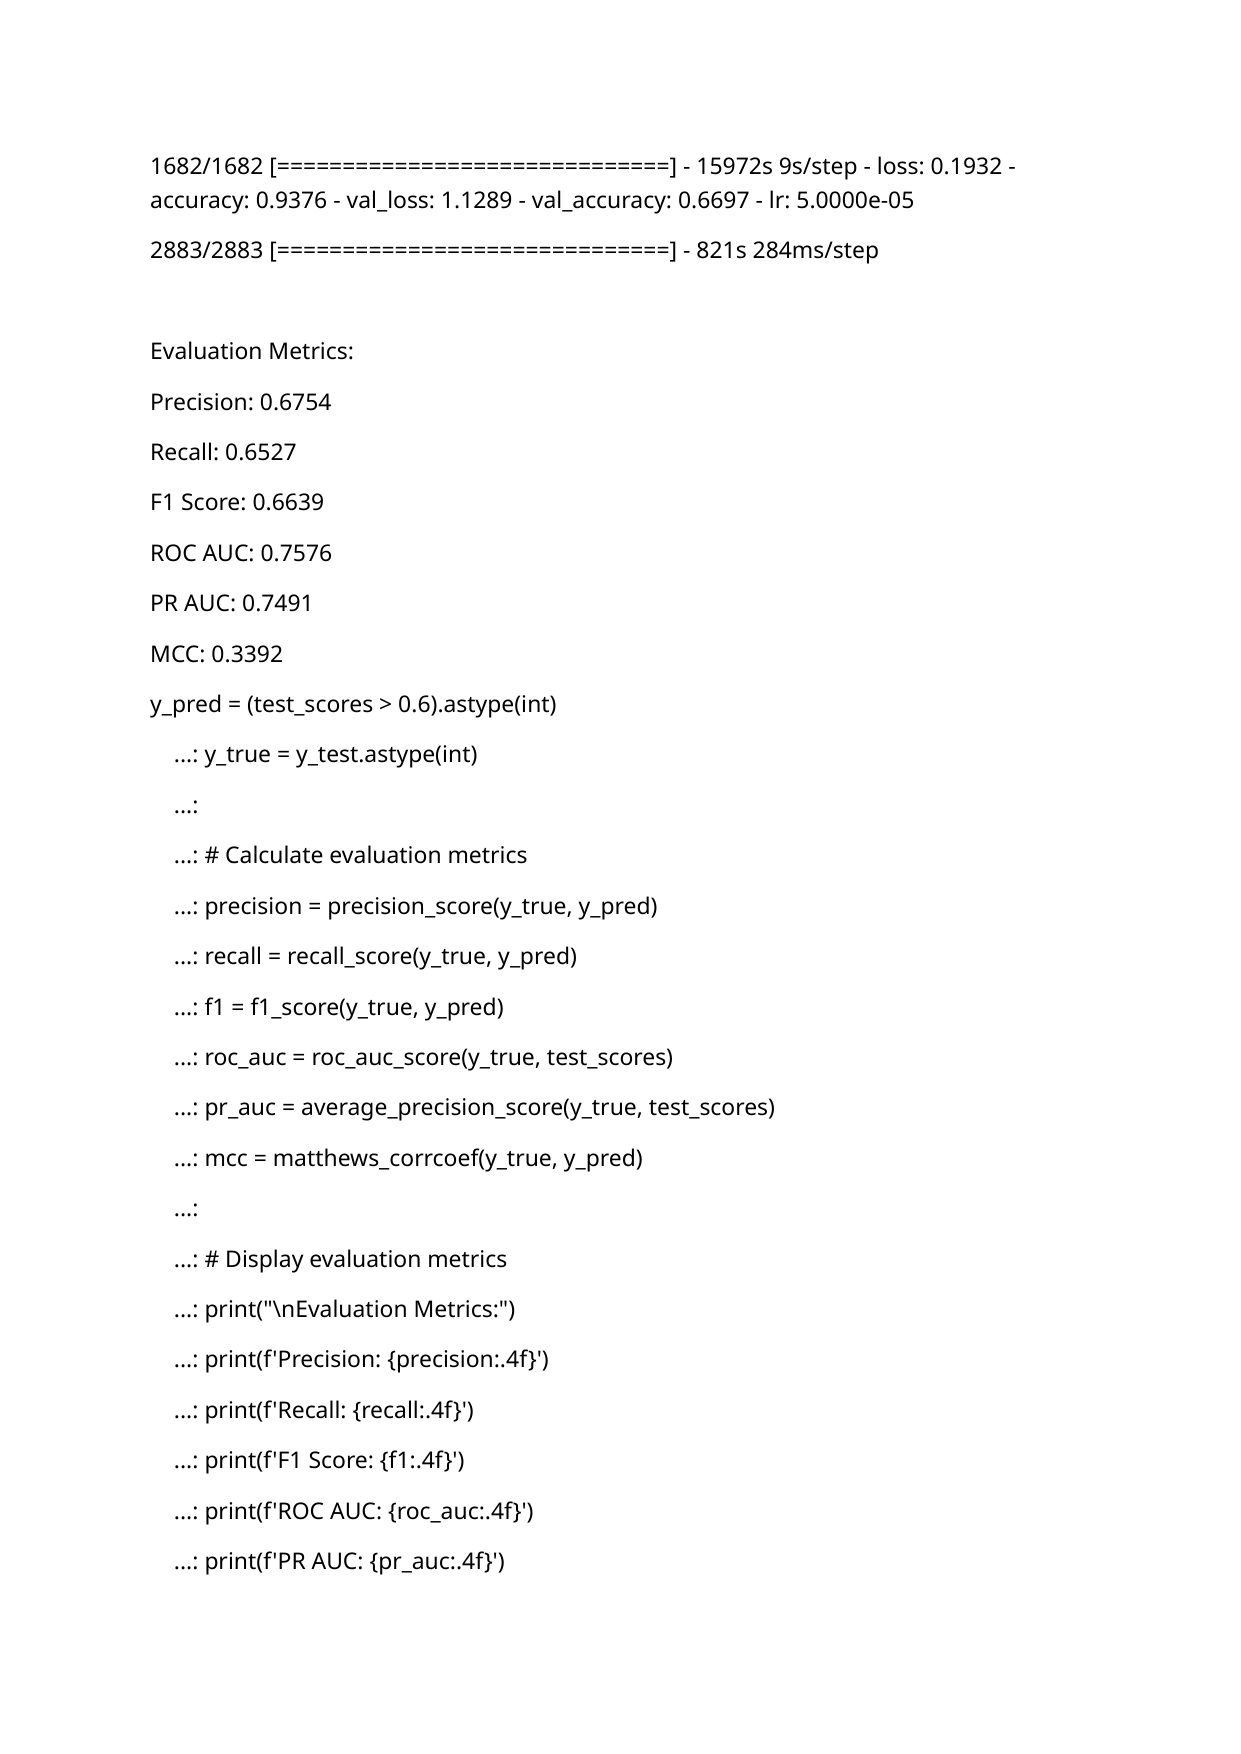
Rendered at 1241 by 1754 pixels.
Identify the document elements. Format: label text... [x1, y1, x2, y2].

text Recall: 0.6527 [150, 436, 1090, 467]
text ...: roc_auc = roc_auc_score(y_true, test_scores) [150, 1041, 1090, 1072]
text ...: [150, 789, 1090, 820]
text ...: f1 = f1_score(y_true, y_pred) [150, 990, 1090, 1022]
text ...: print(f'Precision: {precision:.4f}') [150, 1343, 1090, 1374]
text PR AUC: 0.7491 [150, 587, 1090, 618]
text ...: precision = precision_score(y_true, y_pred) [150, 889, 1090, 921]
text y_pred = (test_scores > 0.6).astype(int) [150, 688, 1090, 719]
text ...: pr_auc = average_precision_score(y_true, test_scores) [150, 1091, 1090, 1122]
text MCC: 0.3392 [150, 637, 1090, 669]
text Precision: 0.6754 [150, 385, 1090, 417]
text ...: print(f'Recall: {recall:.4f}') [150, 1394, 1090, 1425]
text ...: print(f'PR AUC: {pr_auc:.4f}') [150, 1545, 1090, 1576]
text ...: # Display evaluation metrics [150, 1242, 1090, 1274]
text 1682/1682 [==============================] - 15972s 9s/step - loss: 0.1932 - accuracy: 0.9376 - val_loss: 1.1289 - val_accuracy: 0.6697 - lr: 5.0000e-05 [150, 150, 1090, 215]
text ...: print(f'ROC AUC: {roc_auc:.4f}') [150, 1494, 1090, 1526]
text ...: mcc = matthews_corrcoef(y_true, y_pred) [150, 1142, 1090, 1173]
text ...: y_true = y_test.astype(int) [150, 738, 1090, 769]
text 2883/2883 [==============================] - 821s 284ms/step [150, 234, 1090, 265]
text ...: [150, 1192, 1090, 1223]
text ...: # Calculate evaluation metrics [150, 839, 1090, 870]
text ...: print("\nEvaluation Metrics:") [150, 1293, 1090, 1324]
text F1 Score: 0.6639 [150, 486, 1090, 517]
text ROC AUC: 0.7576 [150, 537, 1090, 568]
text Evaluation Metrics: [150, 335, 1090, 366]
text ...: print(f'F1 Score: {f1:.4f}') [150, 1444, 1090, 1475]
text ...: recall = recall_score(y_true, y_pred) [150, 940, 1090, 971]
